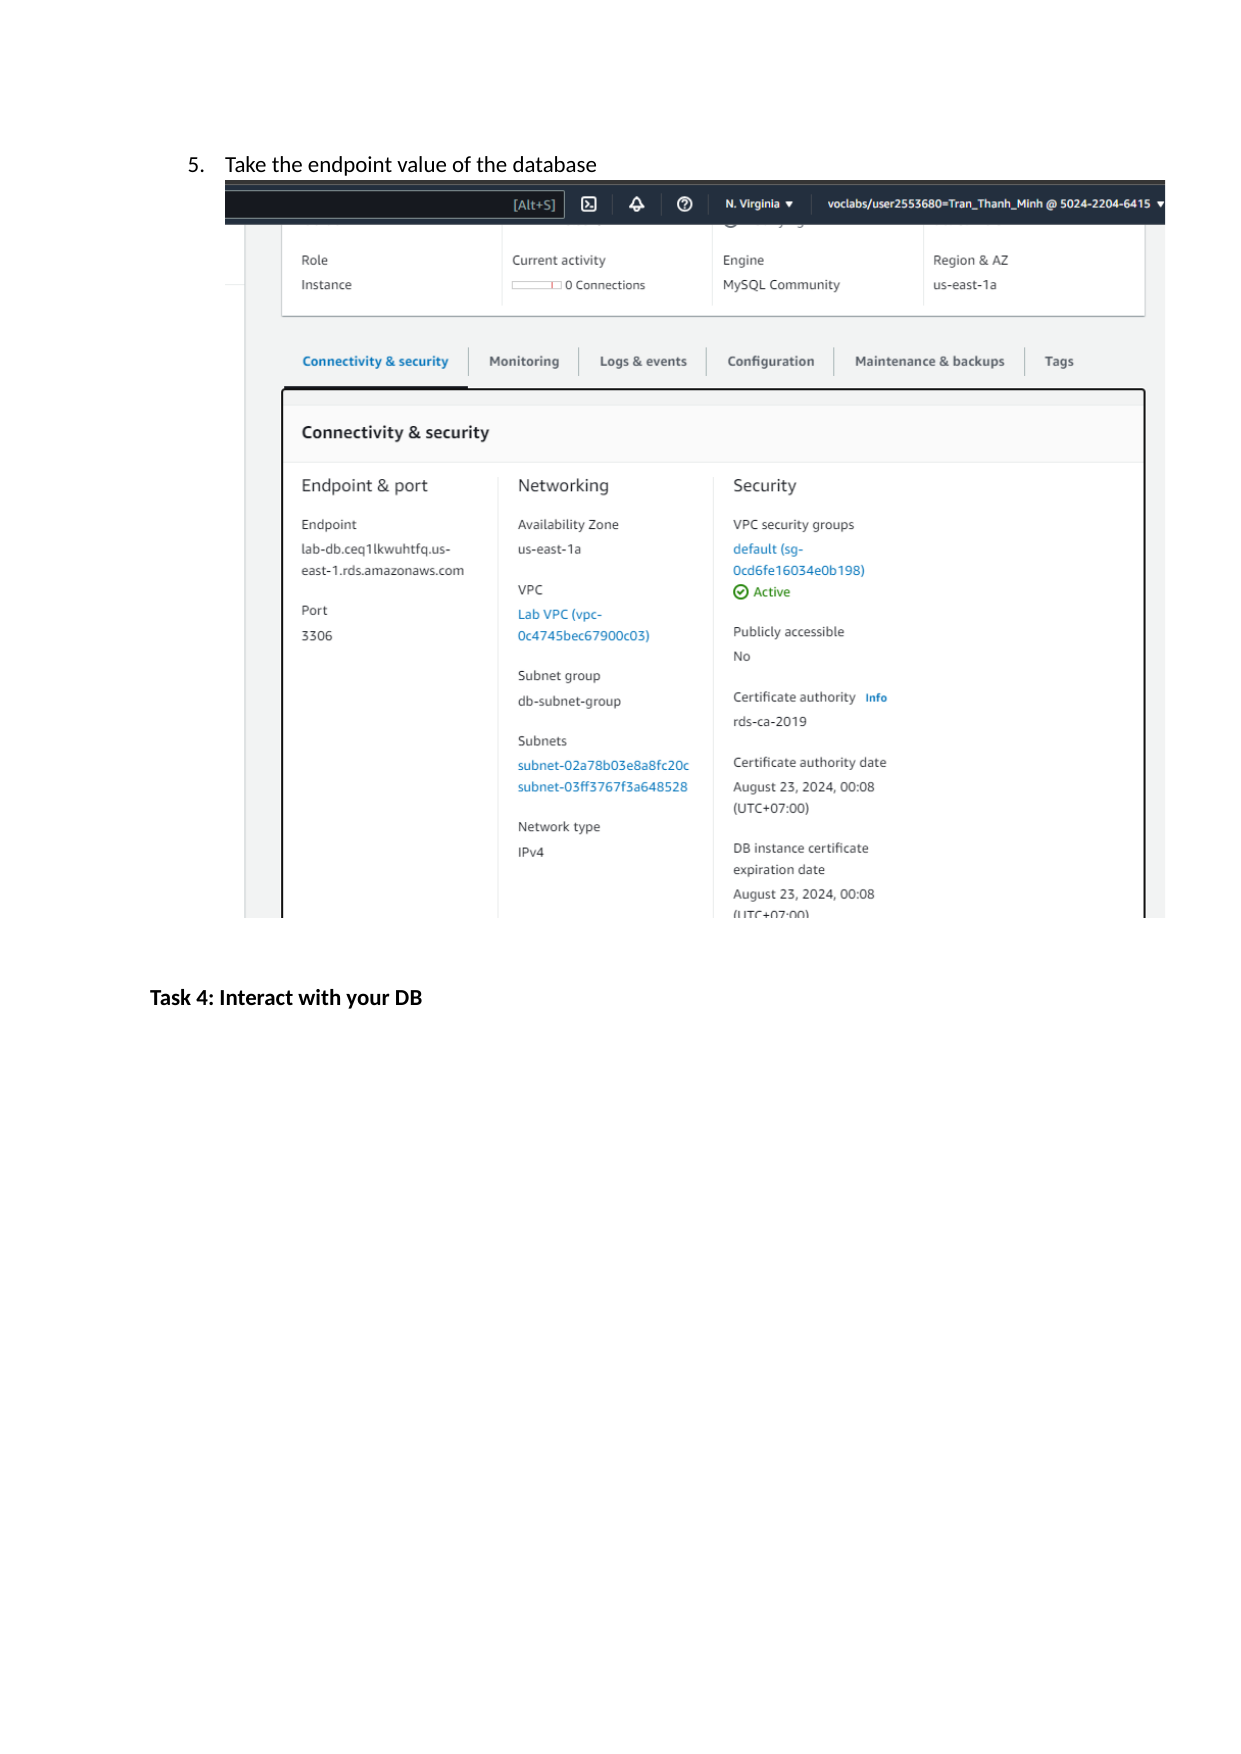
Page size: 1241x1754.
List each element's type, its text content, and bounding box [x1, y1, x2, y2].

text Task 4: Interact with your DB [150, 983, 1090, 1011]
picture [225, 180, 1166, 918]
